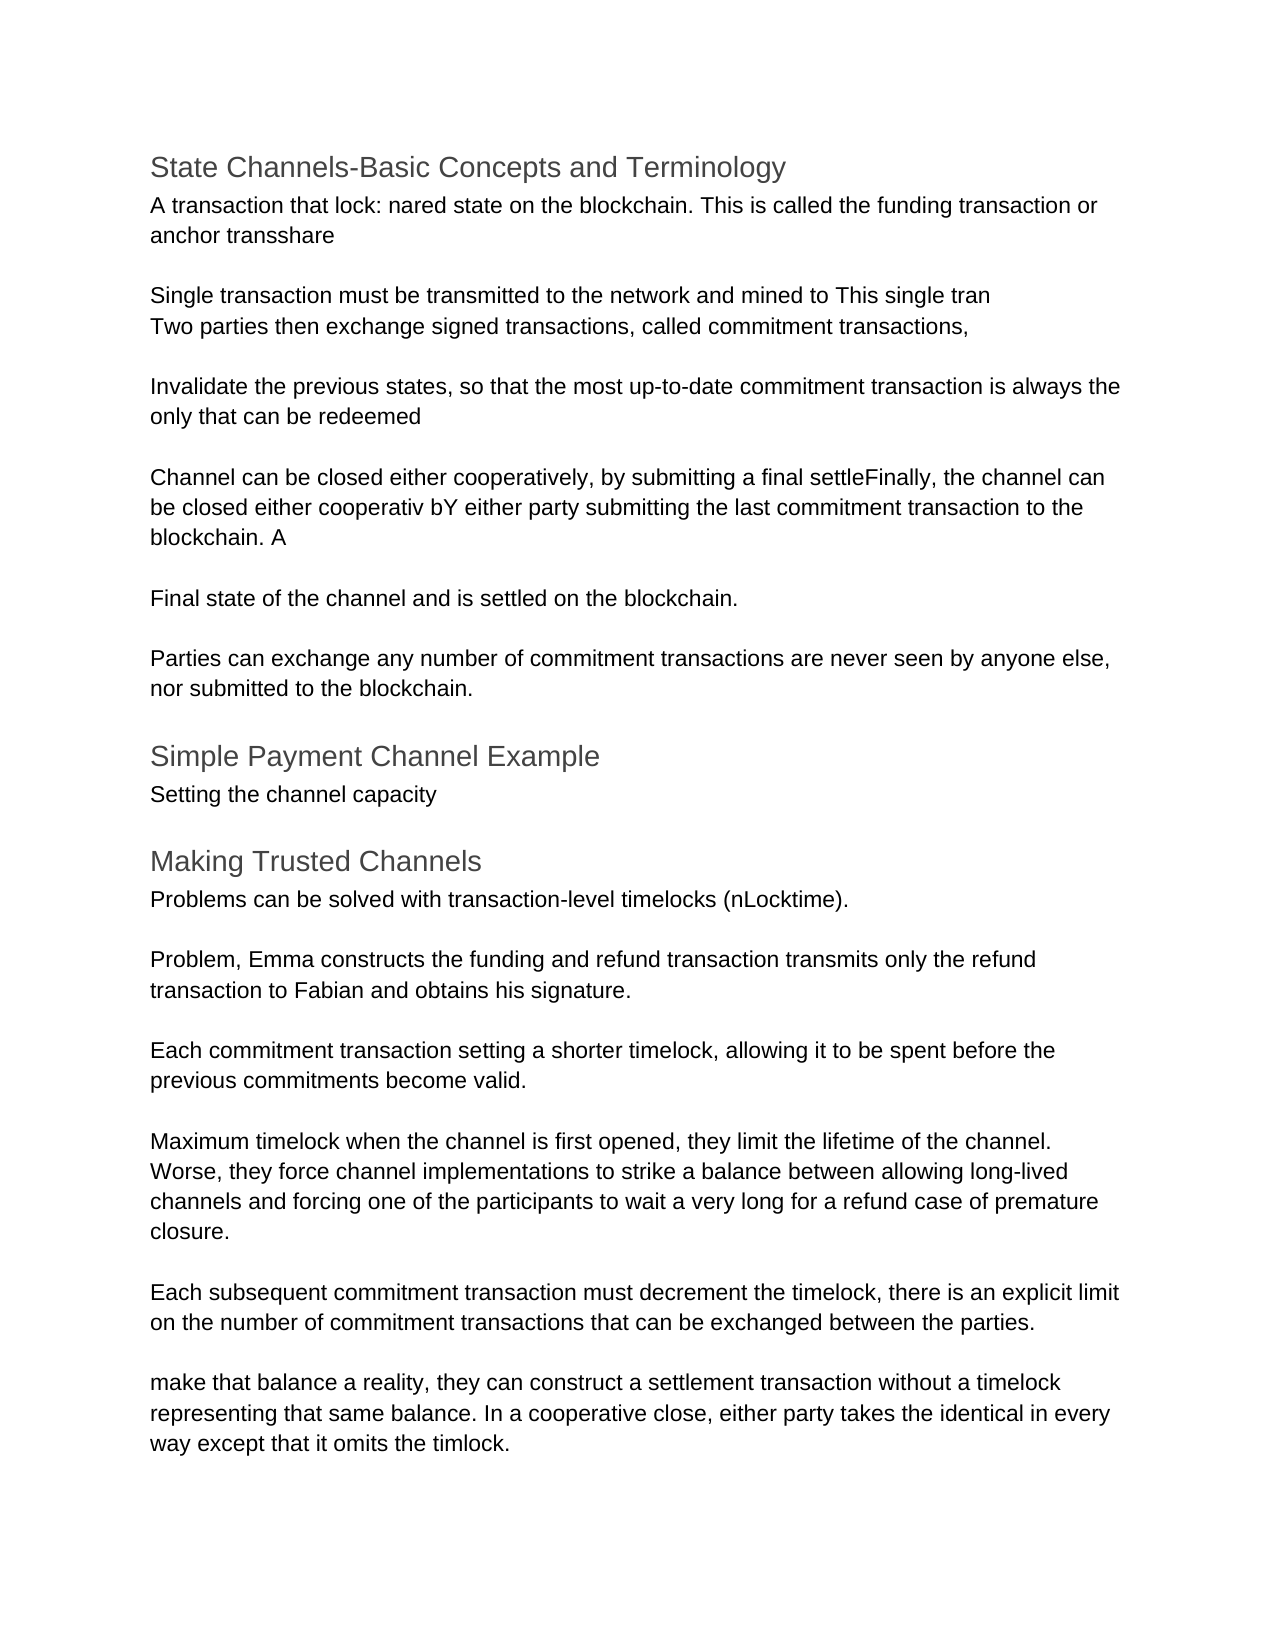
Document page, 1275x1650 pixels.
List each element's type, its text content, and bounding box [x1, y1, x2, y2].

text Final state of the channel and is settled on the blockchain. [150, 584, 1125, 611]
text Invalidate the previous states, so that the most up-to-date commitment transaction is always the only that can be redeemed [150, 373, 1125, 430]
text A transaction that lock: nared state on the blockchain. This is called the funding transaction or anchor transshare [150, 192, 1125, 248]
subtitle State Channels-Basic Concepts and Terminology [150, 150, 1125, 183]
subtitle Making Trusted Channels [150, 844, 1125, 878]
text Setting the channel capacity [150, 781, 1125, 807]
text Parties can exchange any number of commitment transactions are never seen by anyone else, nor submitted to the blockchain. [150, 645, 1125, 702]
text Single transaction must be transmitted to the network and mined to This single tran [150, 282, 1125, 309]
text make that balance a reality, they can construct a settlement transaction without a timelock representing that same balance. In a cooperative close, either party takes the identical in every way except that it omits the timlock. [150, 1369, 1125, 1456]
text Channel can be closed either cooperatively, by submitting a final settleFinally, the channel can be closed either cooperativ bY either party submitting the last commitment transaction to the blockchain. A [150, 464, 1125, 551]
text Problems can be solved with transaction-level timelocks (nLocktime). [150, 886, 1125, 912]
text Problem, Emma constructs the funding and refund transaction transmits only the refund transaction to Fabian and obtains his signature. [150, 946, 1125, 1003]
text Each subsequent commitment transaction must decrement the timelock, there is an explicit limit on the number of commitment transactions that can be exchanged between the parties. [150, 1279, 1125, 1335]
text Maximum timelock when the channel is first opened, they limit the lifetime of the channel. Worse, they force channel implementations to strike a balance between allowing long-lived channels and forcing one of the participants to wait a very long for a refund case of premature closure. [150, 1128, 1125, 1245]
text Each commitment transaction setting a shorter timelock, allowing it to be spent before the previous commitments become valid. [150, 1037, 1125, 1094]
text Two parties then exchange signed transactions, called commitment transactions, [150, 313, 1125, 339]
subtitle Simple Payment Channel Example [150, 739, 1125, 772]
